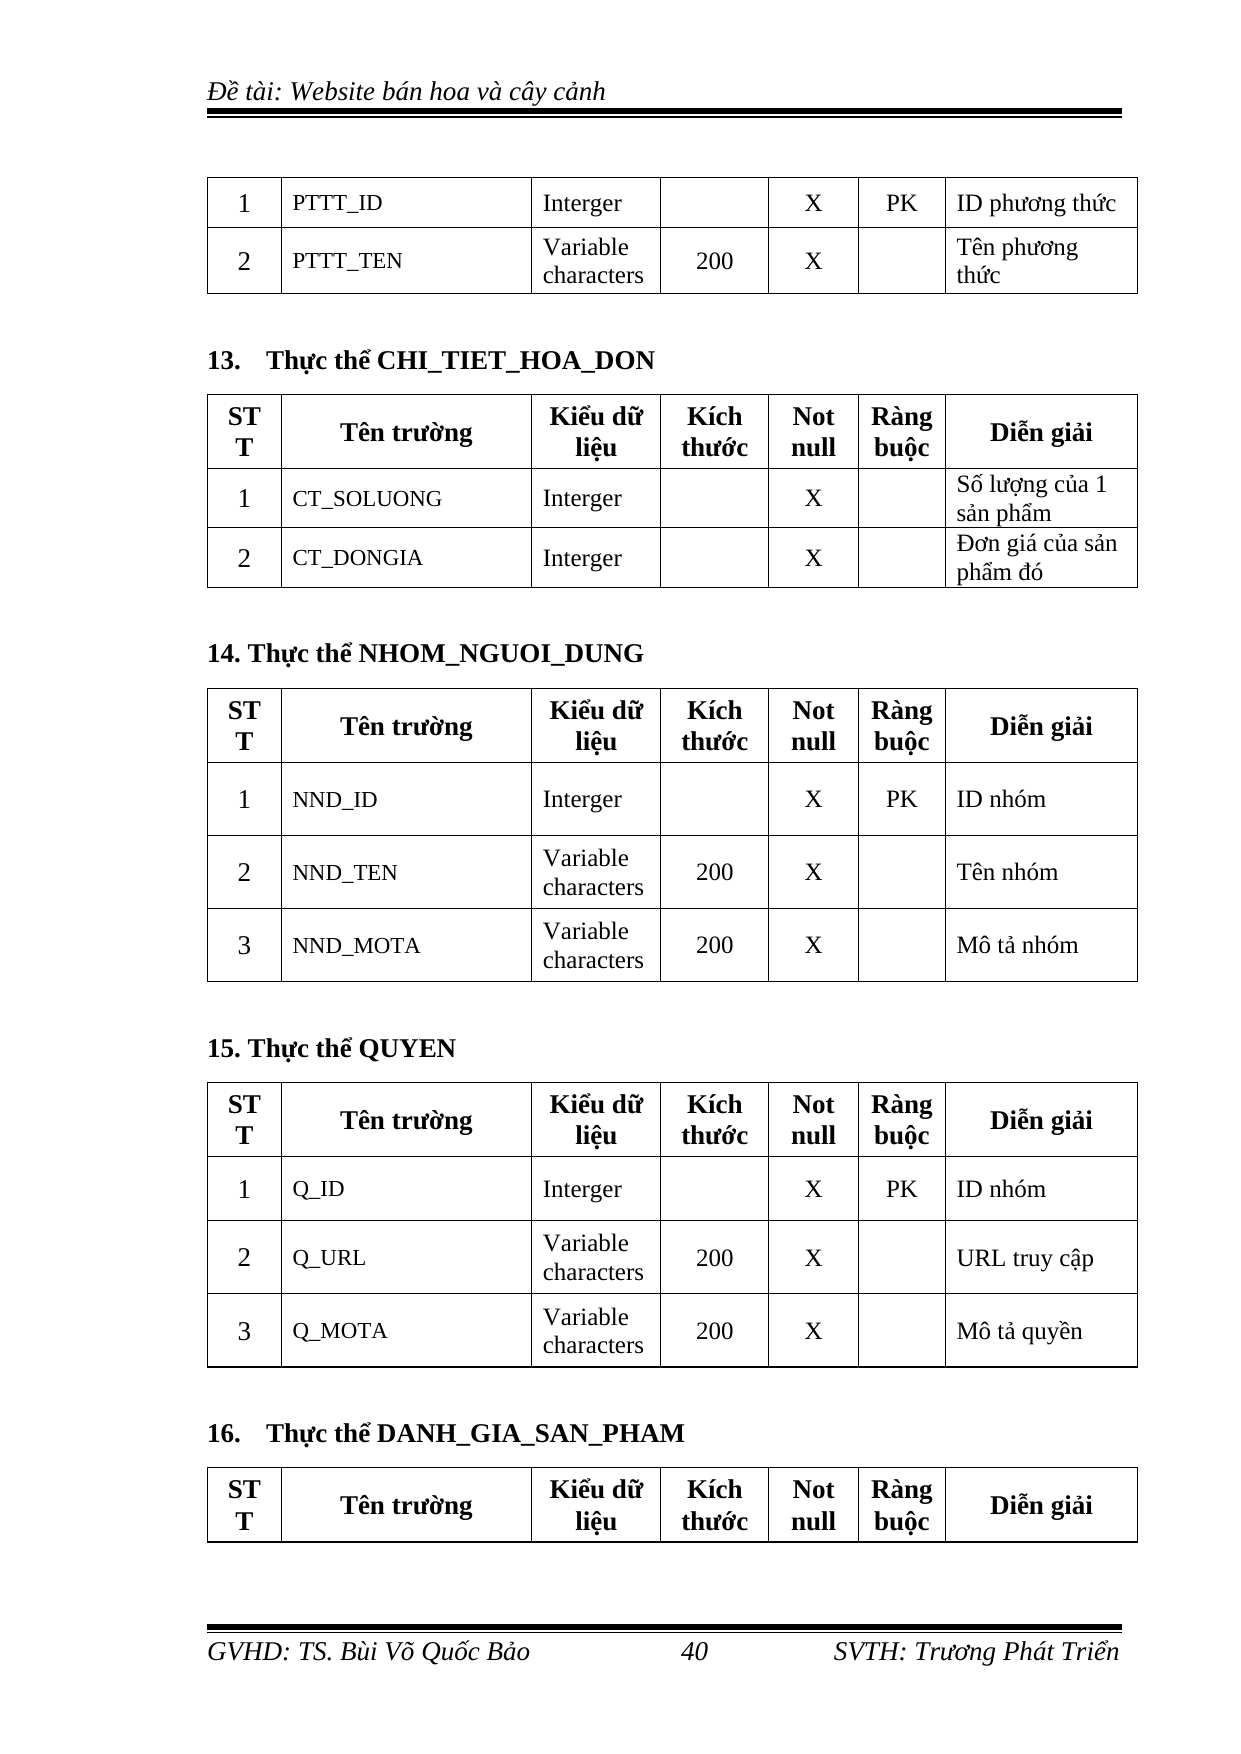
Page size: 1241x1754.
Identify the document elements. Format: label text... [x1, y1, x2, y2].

table_header Ràng buộc [859, 395, 945, 468]
table_cell PTTT_ID [282, 178, 531, 227]
table_cell [859, 228, 945, 293]
table_header Not null [769, 1468, 858, 1541]
table_cell NND_MOTA [282, 909, 531, 981]
table_cell Variable characters [532, 1294, 660, 1366]
table_cell ID phương thức [946, 178, 1137, 227]
text 14. Thực thể NHOM_NGUOI_DUNG [207, 638, 1122, 669]
table_cell Variable characters [532, 228, 660, 293]
table_cell 3 [208, 909, 281, 981]
table_cell X [769, 1157, 858, 1220]
table_header STT [208, 1468, 281, 1541]
table_header Kích thước [661, 395, 768, 468]
table_header Ràng buộc [859, 1083, 945, 1156]
table_cell 200 [661, 836, 768, 908]
table_header Kích thước [661, 689, 768, 762]
table_cell ID nhóm [946, 763, 1137, 835]
table_cell NND_ID [282, 763, 531, 835]
table_cell [661, 1157, 768, 1220]
table_cell Q_MOTA [282, 1294, 531, 1366]
table_cell [859, 1221, 945, 1293]
table_cell Tên nhóm [946, 836, 1137, 908]
table_header Kích thước [661, 1468, 768, 1541]
table_cell 1 [208, 763, 281, 835]
table_cell [661, 469, 768, 527]
table_cell Interger [532, 1157, 660, 1220]
table_header Tên trường [282, 1083, 531, 1156]
table_cell ID nhóm [946, 1157, 1137, 1220]
table_header STT [208, 395, 281, 468]
table_cell X [769, 836, 858, 908]
table_header Diễn giải [946, 1468, 1137, 1541]
table_header Diễn giải [946, 1083, 1137, 1156]
table_header STT [208, 1083, 281, 1156]
table_cell X [769, 469, 858, 527]
table_header Kích thước [661, 1083, 768, 1156]
table_cell Số lượng của 1 sản phẩm [946, 469, 1137, 527]
table_cell Variable characters [532, 909, 660, 981]
table_cell Interger [532, 178, 660, 227]
table_cell [859, 836, 945, 908]
text 13. Thực thể CHI_TIET_HOA_DON [207, 344, 1122, 375]
table_header Tên trường [282, 689, 531, 762]
table_header Tên trường [282, 395, 531, 468]
table_cell Q_URL [282, 1221, 531, 1293]
table_header Kiểu dữ liệu [532, 1083, 660, 1156]
table_cell [859, 528, 945, 587]
table_header Diễn giải [946, 689, 1137, 762]
table_header Ràng buộc [859, 1468, 945, 1541]
table_cell PK [859, 763, 945, 835]
table_cell Variable characters [532, 1221, 660, 1293]
table_cell 2 [208, 528, 281, 587]
table_header Kiểu dữ liệu [532, 1468, 660, 1541]
table_cell [661, 763, 768, 835]
table_cell [661, 178, 768, 227]
table_cell 200 [661, 228, 768, 293]
table_cell [859, 909, 945, 981]
table_header Not null [769, 1083, 858, 1156]
table_cell Q_ID [282, 1157, 531, 1220]
table_cell 1 [208, 469, 281, 527]
table_cell CT_DONGIA [282, 528, 531, 587]
table_header Ràng buộc [859, 689, 945, 762]
table_cell 200 [661, 1221, 768, 1293]
table_cell [859, 469, 945, 527]
table_cell X [769, 1294, 858, 1366]
table_header Not null [769, 689, 858, 762]
table_cell PK [859, 1157, 945, 1220]
table_cell X [769, 763, 858, 835]
table_cell Đơn giá của sản phẩm đó [946, 528, 1137, 587]
table_header Diễn giải [946, 395, 1137, 468]
table_cell CT_SOLUONG [282, 469, 531, 527]
table_cell PTTT_TEN [282, 228, 531, 293]
table_cell Mô tả nhóm [946, 909, 1137, 981]
table_cell Variable characters [532, 836, 660, 908]
table_cell X [769, 528, 858, 587]
table_cell 2 [208, 228, 281, 293]
table_cell X [769, 1221, 858, 1293]
table_cell X [769, 909, 858, 981]
table_cell [859, 1294, 945, 1366]
table_cell Mô tả quyền [946, 1294, 1137, 1366]
table_header Kiểu dữ liệu [532, 689, 660, 762]
text 15. Thực thể QUYEN [207, 1032, 1122, 1063]
text 16. Thực thể DANH_GIA_SAN_PHAM [207, 1417, 1122, 1448]
table_cell URL truy cập [946, 1221, 1137, 1293]
table_cell Interger [532, 763, 660, 835]
table_cell 1 [208, 1157, 281, 1220]
table_cell X [769, 228, 858, 293]
table_cell 1 [208, 178, 281, 227]
table_cell 2 [208, 1221, 281, 1293]
table_header Kiểu dữ liệu [532, 395, 660, 468]
table_cell Interger [532, 528, 660, 587]
table_cell [661, 528, 768, 587]
table_header STT [208, 689, 281, 762]
table_cell X [769, 178, 858, 227]
table_cell Interger [532, 469, 660, 527]
table_cell Tên phương thức [946, 228, 1137, 293]
table_cell NND_TEN [282, 836, 531, 908]
table_cell 2 [208, 836, 281, 908]
table_cell PK [859, 178, 945, 227]
table_cell 3 [208, 1294, 281, 1366]
table_header Tên trường [282, 1468, 531, 1541]
table_cell 200 [661, 909, 768, 981]
table_cell 200 [661, 1294, 768, 1366]
table_header Not null [769, 395, 858, 468]
